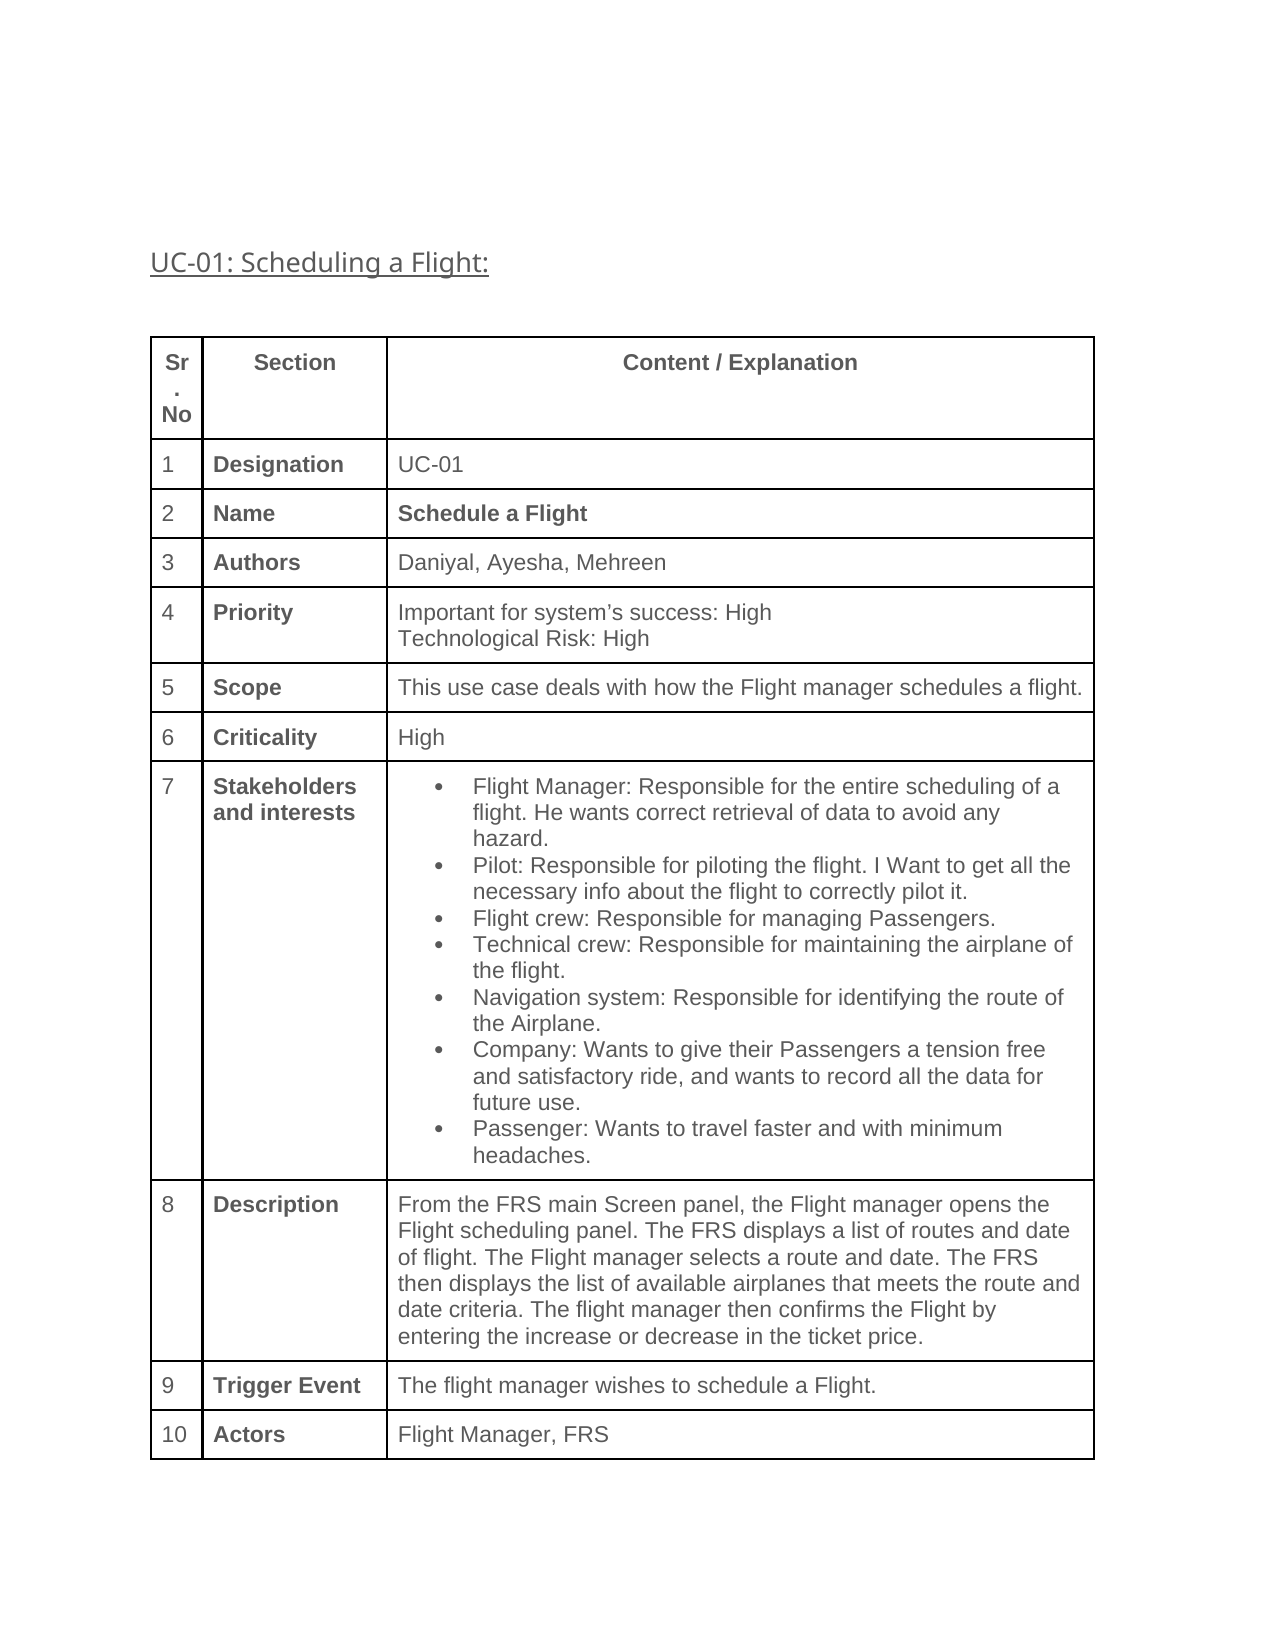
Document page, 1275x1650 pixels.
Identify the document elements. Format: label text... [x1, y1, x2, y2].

table_cell 4 [152, 588, 201, 662]
table_cell Daniyal, Ayesha, Mehreen [388, 539, 1093, 586]
table_cell 7 [152, 762, 201, 1178]
table_cell Criticality [204, 713, 386, 760]
table_cell 5 [152, 664, 201, 711]
table_cell UC-01 [388, 440, 1093, 487]
table_header Sr. No [152, 338, 201, 438]
table_cell High [388, 713, 1093, 760]
table_cell Name [204, 490, 386, 537]
table_cell Authors [204, 539, 386, 586]
table_cell Designation [204, 440, 386, 487]
table_cell Priority [204, 588, 386, 662]
table_cell Actors [204, 1411, 386, 1458]
table_cell 3 [152, 539, 201, 586]
table_cell Stakeholders and interests [204, 762, 386, 1178]
table_cell 9 [152, 1362, 201, 1409]
table_cell Important for system’s success: High Technological Risk: High [388, 588, 1093, 662]
table_cell Flight Manager, FRS [388, 1411, 1093, 1458]
table_cell The flight manager wishes to schedule a Flight. [388, 1362, 1093, 1409]
table_cell 8 [152, 1181, 201, 1359]
table_header Content / Explanation [388, 338, 1093, 438]
table_header Section [204, 338, 386, 438]
table_cell 2 [152, 490, 201, 537]
table_cell This use case deals with how the Flight manager schedules a flight. [388, 664, 1093, 711]
table_cell 10 [152, 1411, 201, 1458]
table_cell Flight Manager: Responsible for the entire scheduling of a flight. He wants correct retrieval of data to avoid any hazard. Pilot: Responsible for piloting the flight. I Want to get all the necessary info about the flight to correctly pilot it. Flight crew: Responsible for managing Passengers. Technical crew: Responsible for maintaining the airplane of the flight. Navigation system: Responsible for identifying the route of the Airplane. Company: Wants to give their Passengers a tension free and satisfactory ride, and wants to record all the data for future use. Passenger: Wants to travel faster and with minimum headaches. [388, 762, 1093, 1178]
table_cell Trigger Event [204, 1362, 386, 1409]
table_cell From the FRS main Screen panel, the Flight manager opens the Flight scheduling panel. The FRS displays a list of routes and date of flight. The Flight manager selects a route and date. The FRS then displays the list of available airplanes that meets the route and date criteria. The flight manager then confirms the Flight by entering the increase or decrease in the ticket price. [388, 1181, 1093, 1359]
table_cell 6 [152, 713, 201, 760]
table_cell 1 [152, 440, 201, 487]
subtitle UC-01: Scheduling a Flight: [150, 244, 1125, 281]
table_cell Scope [204, 664, 386, 711]
table_cell Description [204, 1181, 386, 1359]
table_cell Schedule a Flight [388, 490, 1093, 537]
